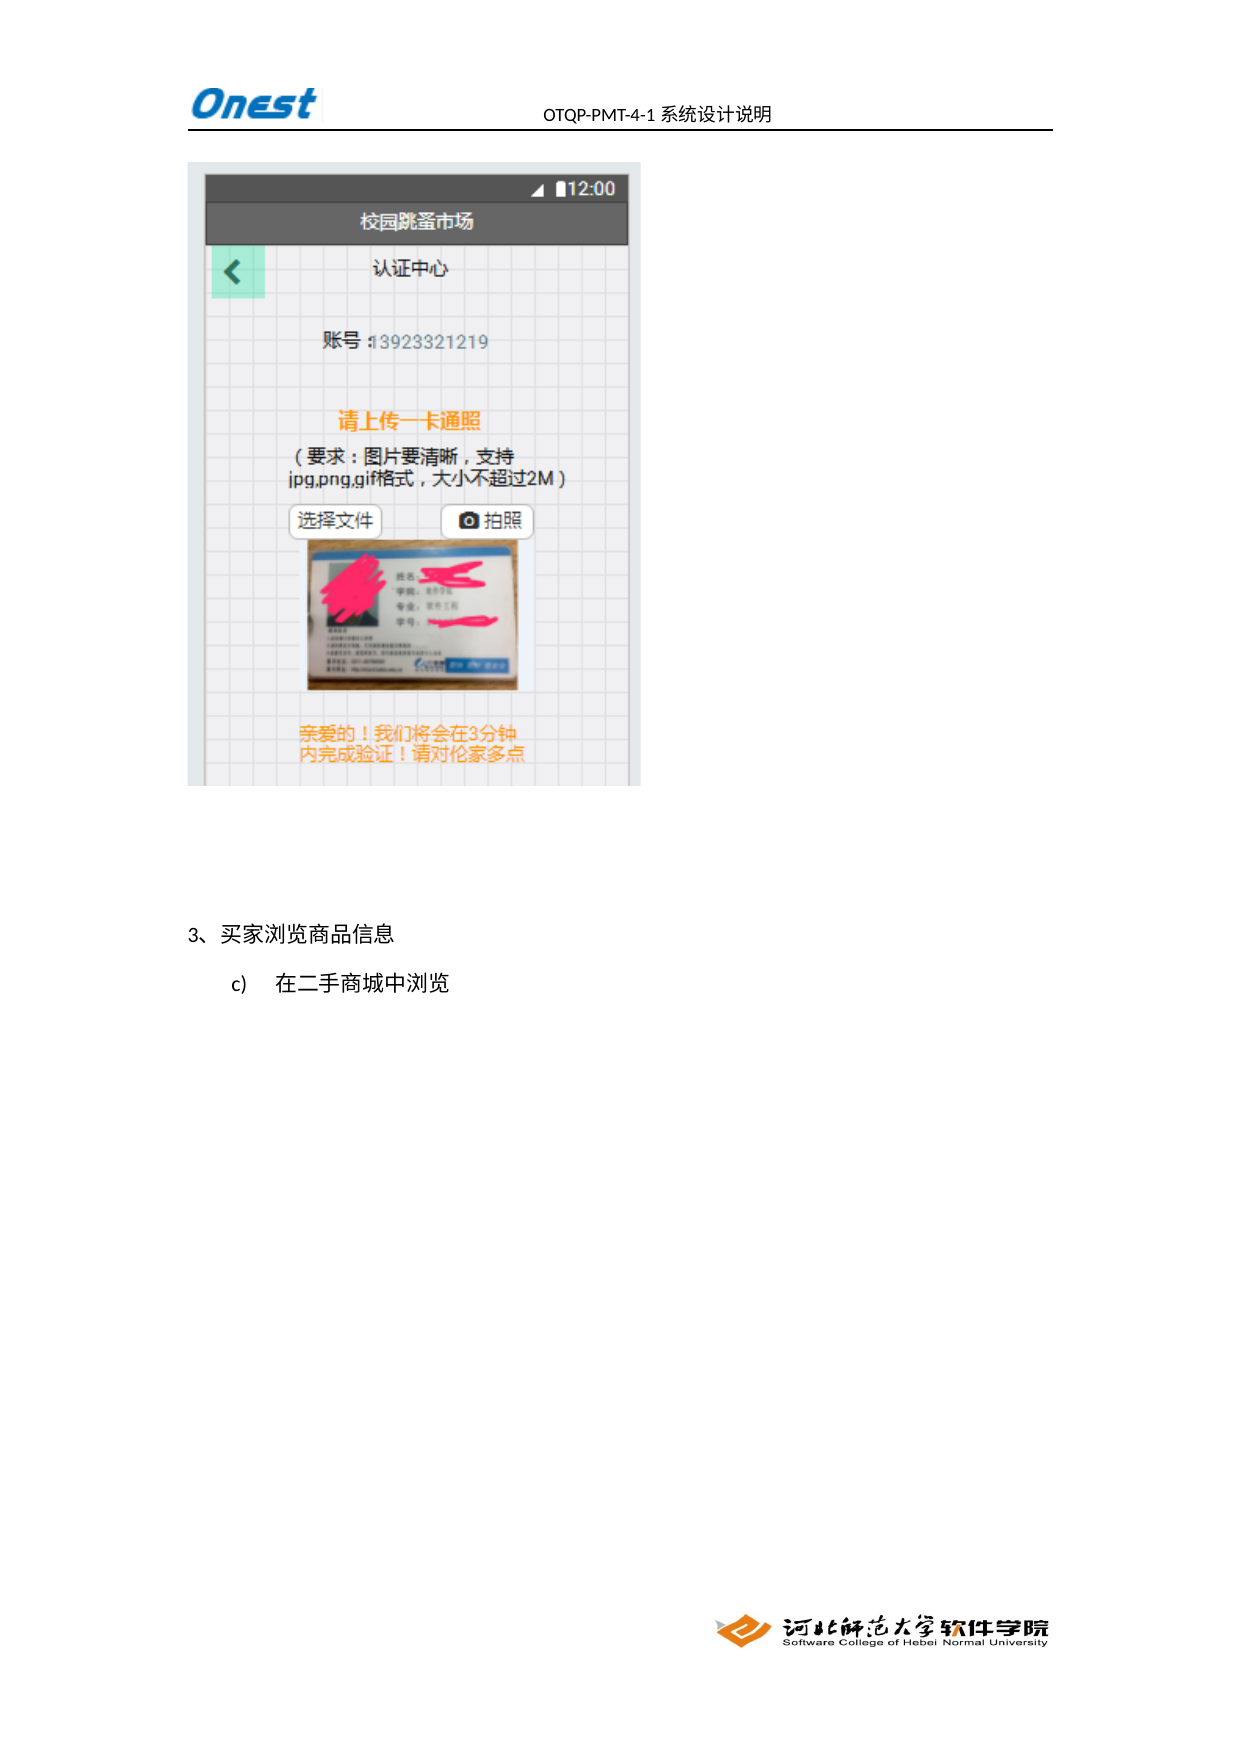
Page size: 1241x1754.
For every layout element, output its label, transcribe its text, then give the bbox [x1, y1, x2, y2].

text 3、买家浏览商品信息 [187, 917, 1053, 949]
picture [187, 162, 641, 786]
list 在二手商城中浏览 [231, 965, 1053, 998]
picture [187, 88, 324, 122]
picture [710, 1611, 1053, 1651]
